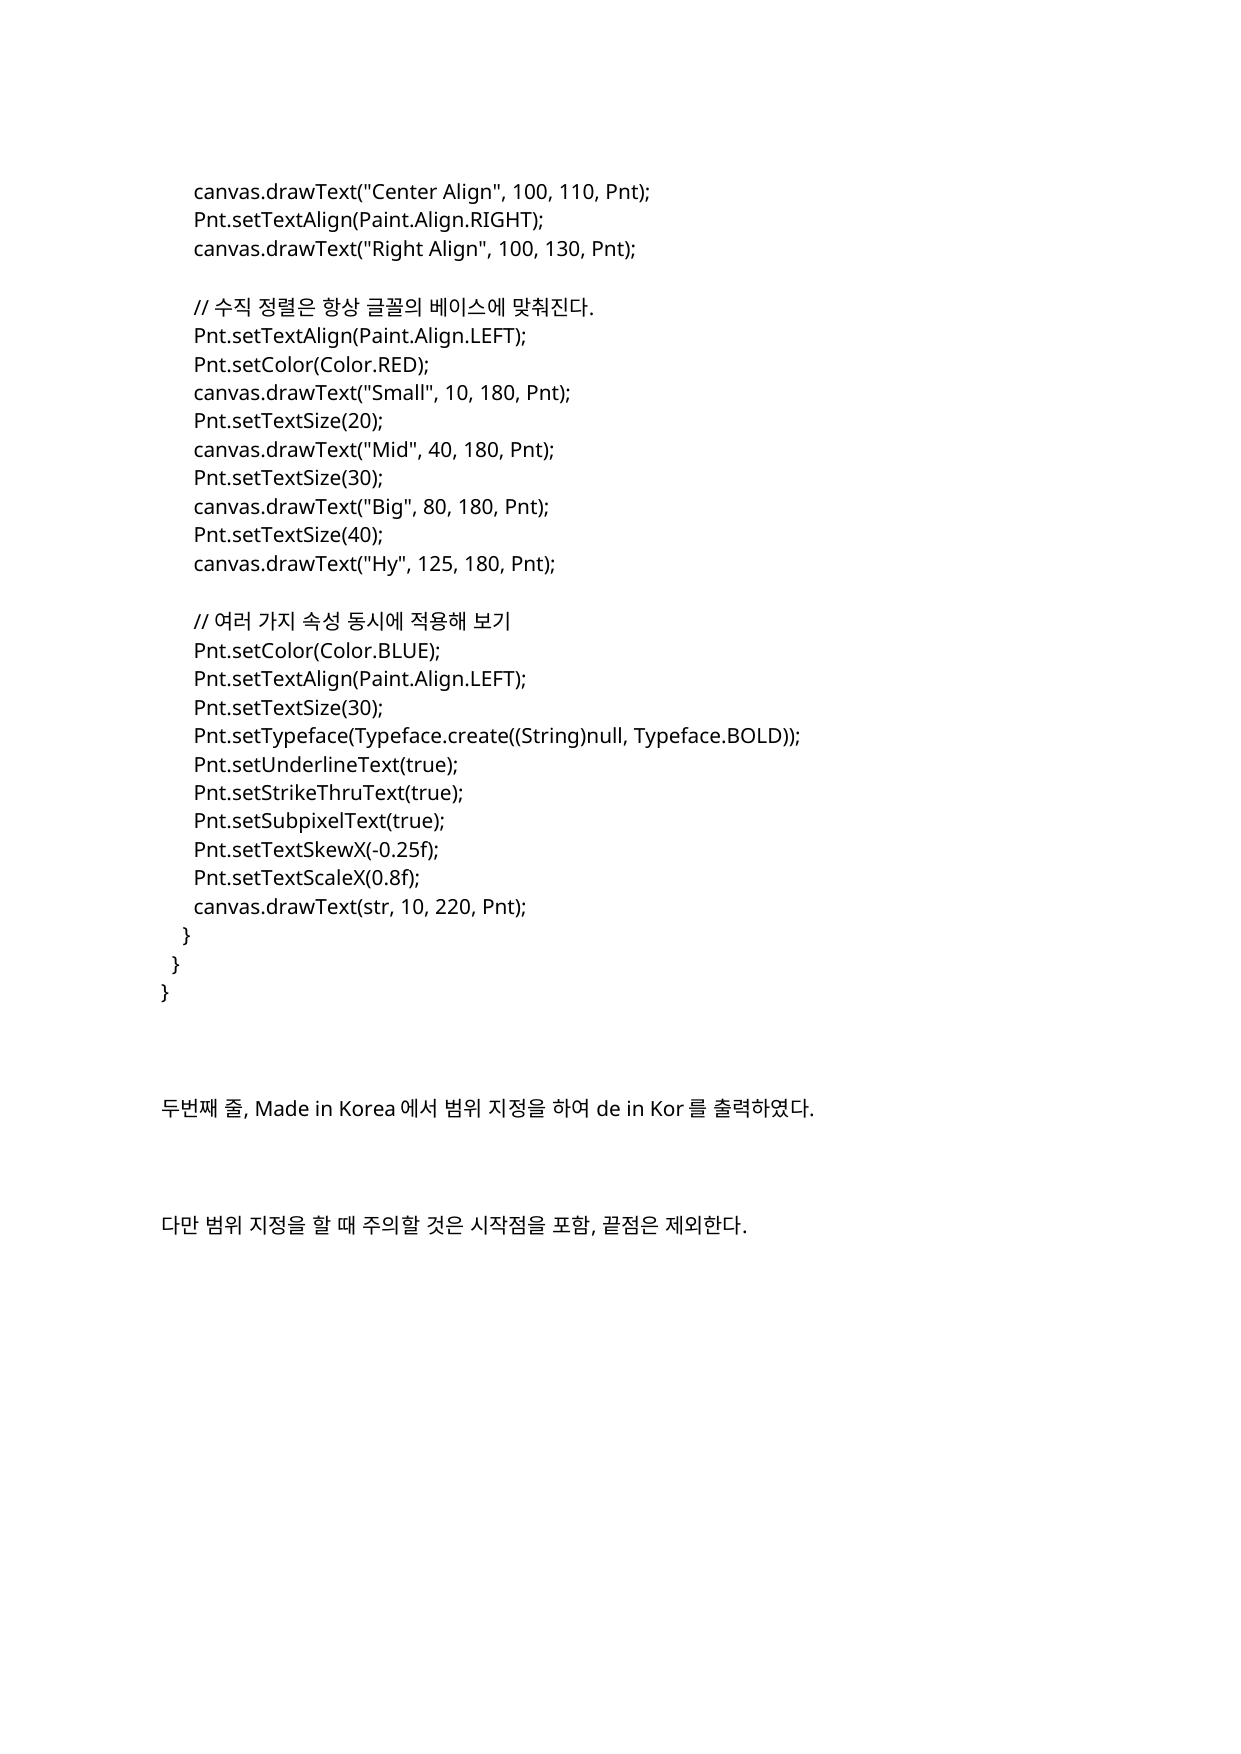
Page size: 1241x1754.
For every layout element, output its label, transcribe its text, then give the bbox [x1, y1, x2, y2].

text 두번째 줄, Made in Korea에서 범위 지정을 하여 de in Kor를 출력하였다. [150, 1092, 1090, 1123]
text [150, 177, 1090, 1006]
text 다만 범위 지정을 할 때 주의할 것은 시작점을 포함, 끝점은 제외한다. [150, 1209, 1090, 1240]
